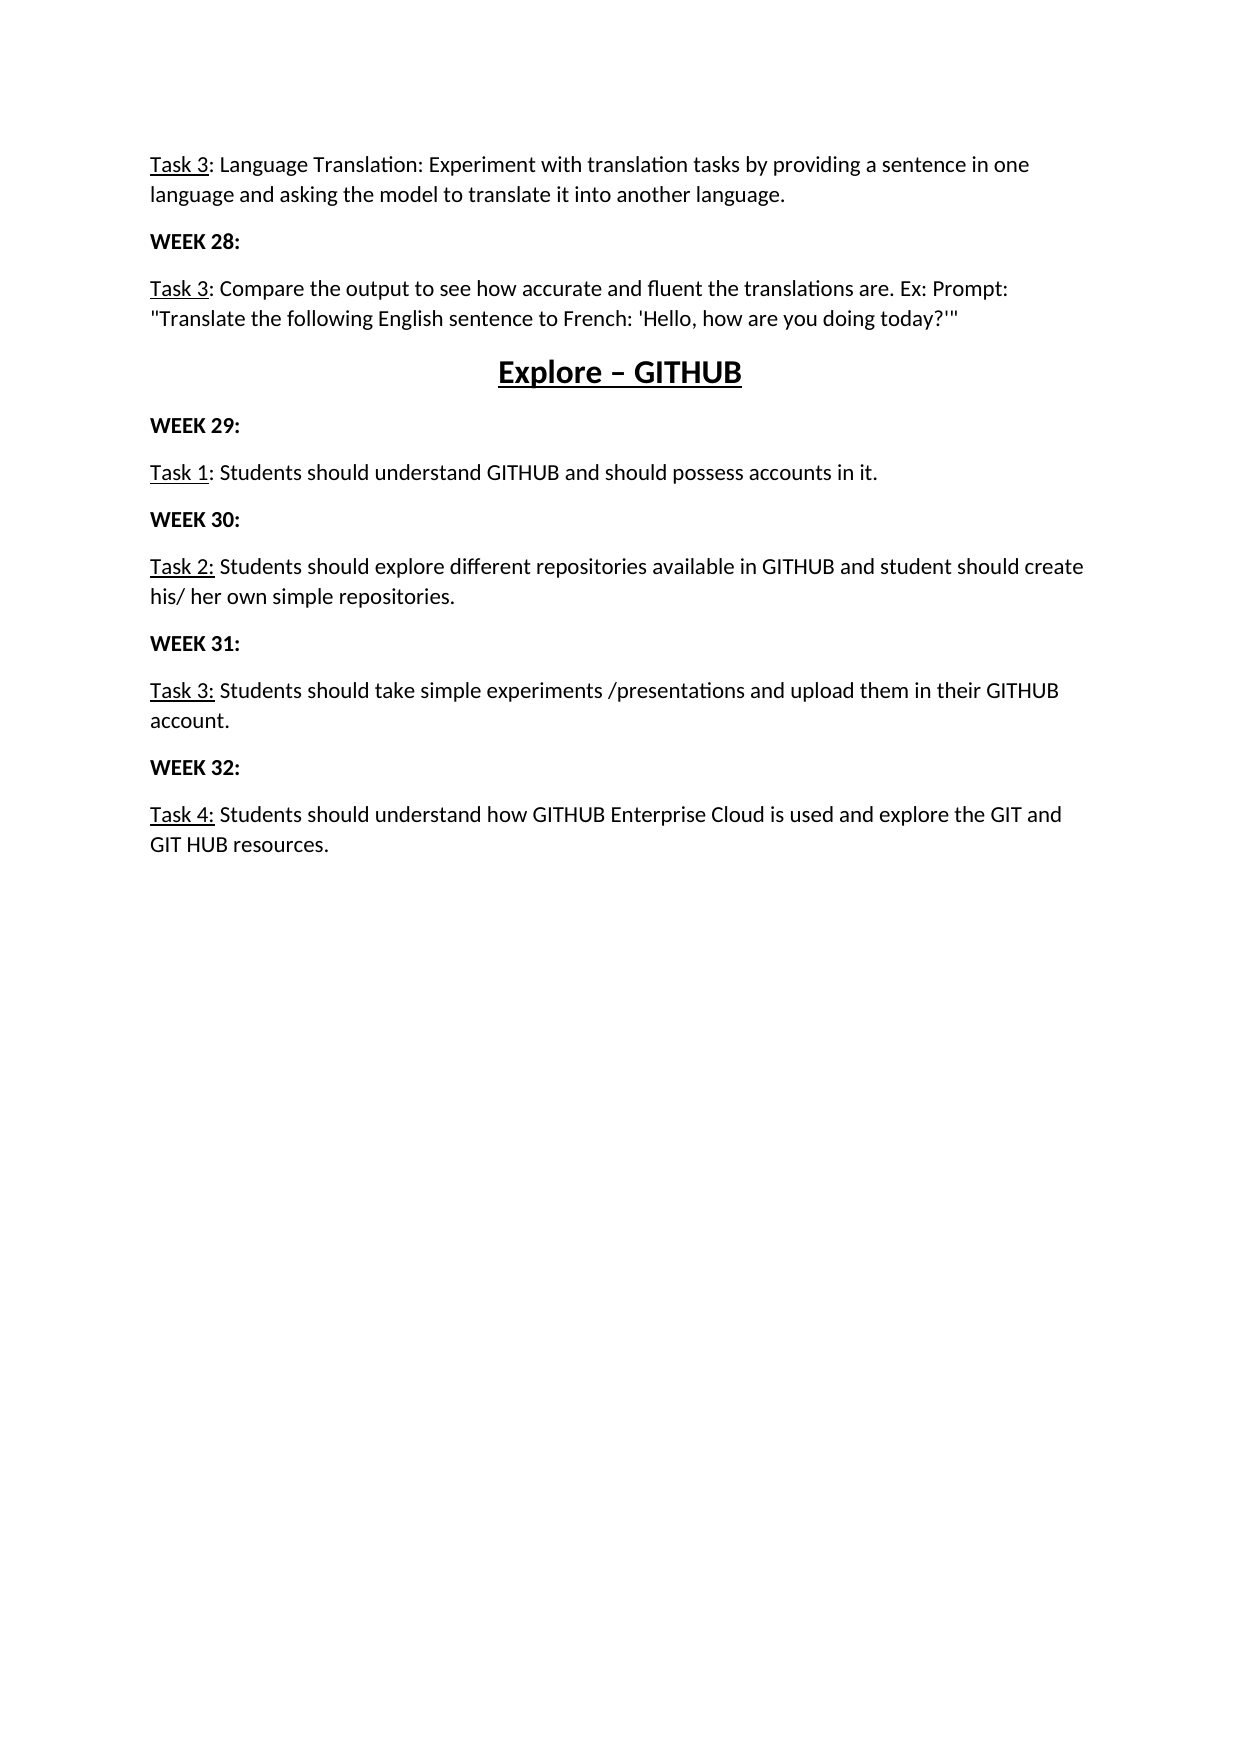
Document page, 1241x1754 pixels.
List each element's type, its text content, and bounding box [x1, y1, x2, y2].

text WEEK 31: [150, 629, 1090, 657]
text WEEK 29: [150, 412, 1090, 440]
text WEEK 28: [150, 227, 1090, 255]
text Explore – GITHUB [150, 351, 1090, 392]
text Task 2: Students should explore different repositories available in GITHUB and student should create his/ her own simple repositories. [150, 552, 1090, 611]
text Task 3: Students should take simple experiments /presentations and upload them in their GITHUB account. [150, 676, 1090, 734]
text Task 4: Students should understand how GITHUB Enterprise Cloud is used and explore the GIT and GIT HUB resources. [150, 800, 1090, 858]
text WEEK 30: [150, 505, 1090, 533]
text WEEK 32: [150, 753, 1090, 781]
text Task 3: Language Translation: Experiment with translation tasks by providing a sentence in one language and asking the model to translate it into another language. [150, 150, 1090, 208]
text Task 1: Students should understand GITHUB and should possess accounts in it. [150, 458, 1090, 487]
text Task 3: Compare the output to see how accurate and fluent the translations are. Ex: Prompt: "Translate the following English sentence to French: 'Hello, how are you doing today?'" [150, 274, 1090, 332]
